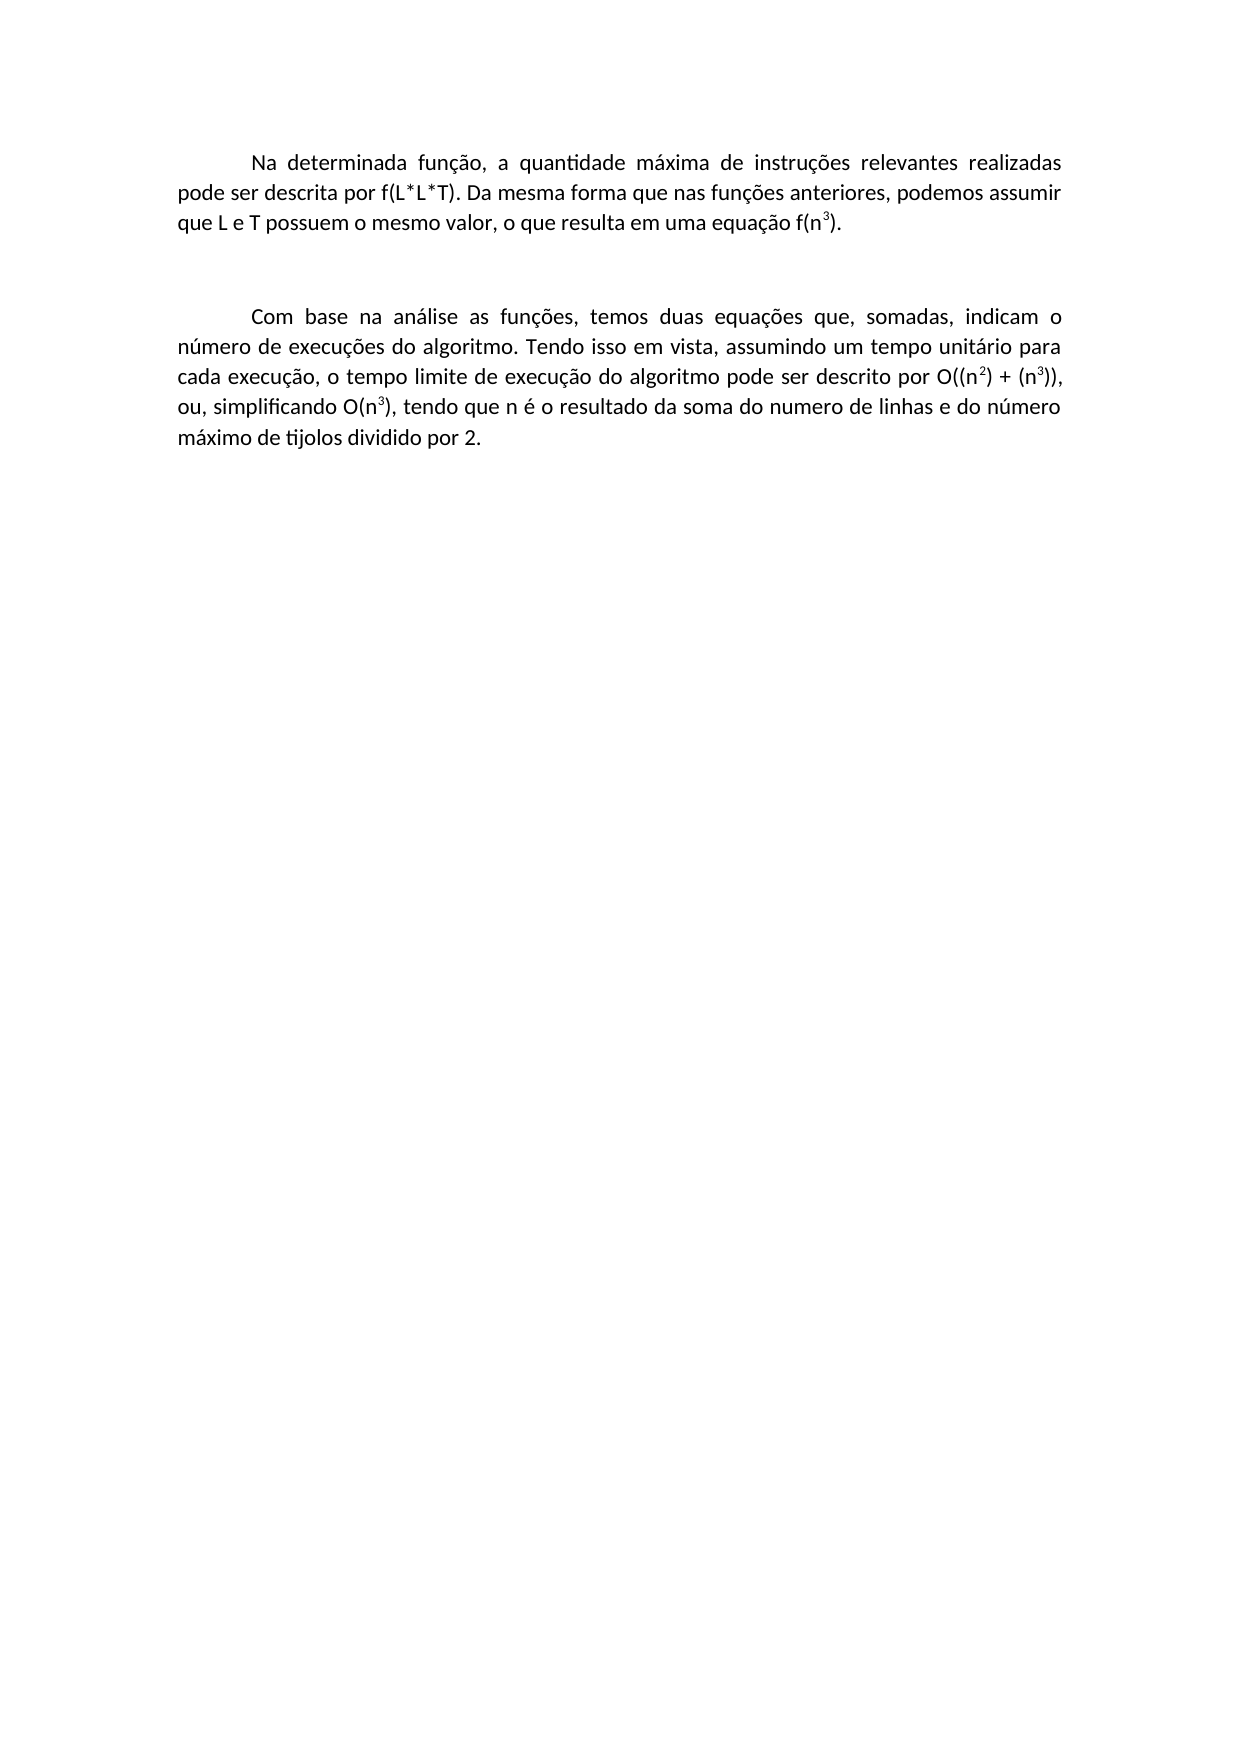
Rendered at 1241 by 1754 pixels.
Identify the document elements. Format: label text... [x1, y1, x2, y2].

text Com base na análise as funções, temos duas equações que, somadas, indicam o número de execuções do algoritmo. Tendo isso em vista, assumindo um tempo unitário para cada execução, o tempo limite de execução do algoritmo pode ser descrito por O((n2) + (n3)), ou, simplificando O(n3), tendo que n é o resultado da soma do numero de linhas e do número máximo de tijolos dividido por 2. [177, 302, 1063, 451]
text Na determinada função, a quantidade máxima de instruções relevantes realizadas pode ser descrita por f(L*L*T). Da mesma forma que nas funções anteriores, podemos assumir que L e T possuem o mesmo valor, o que resulta em uma equação f(n3). [177, 148, 1063, 236]
